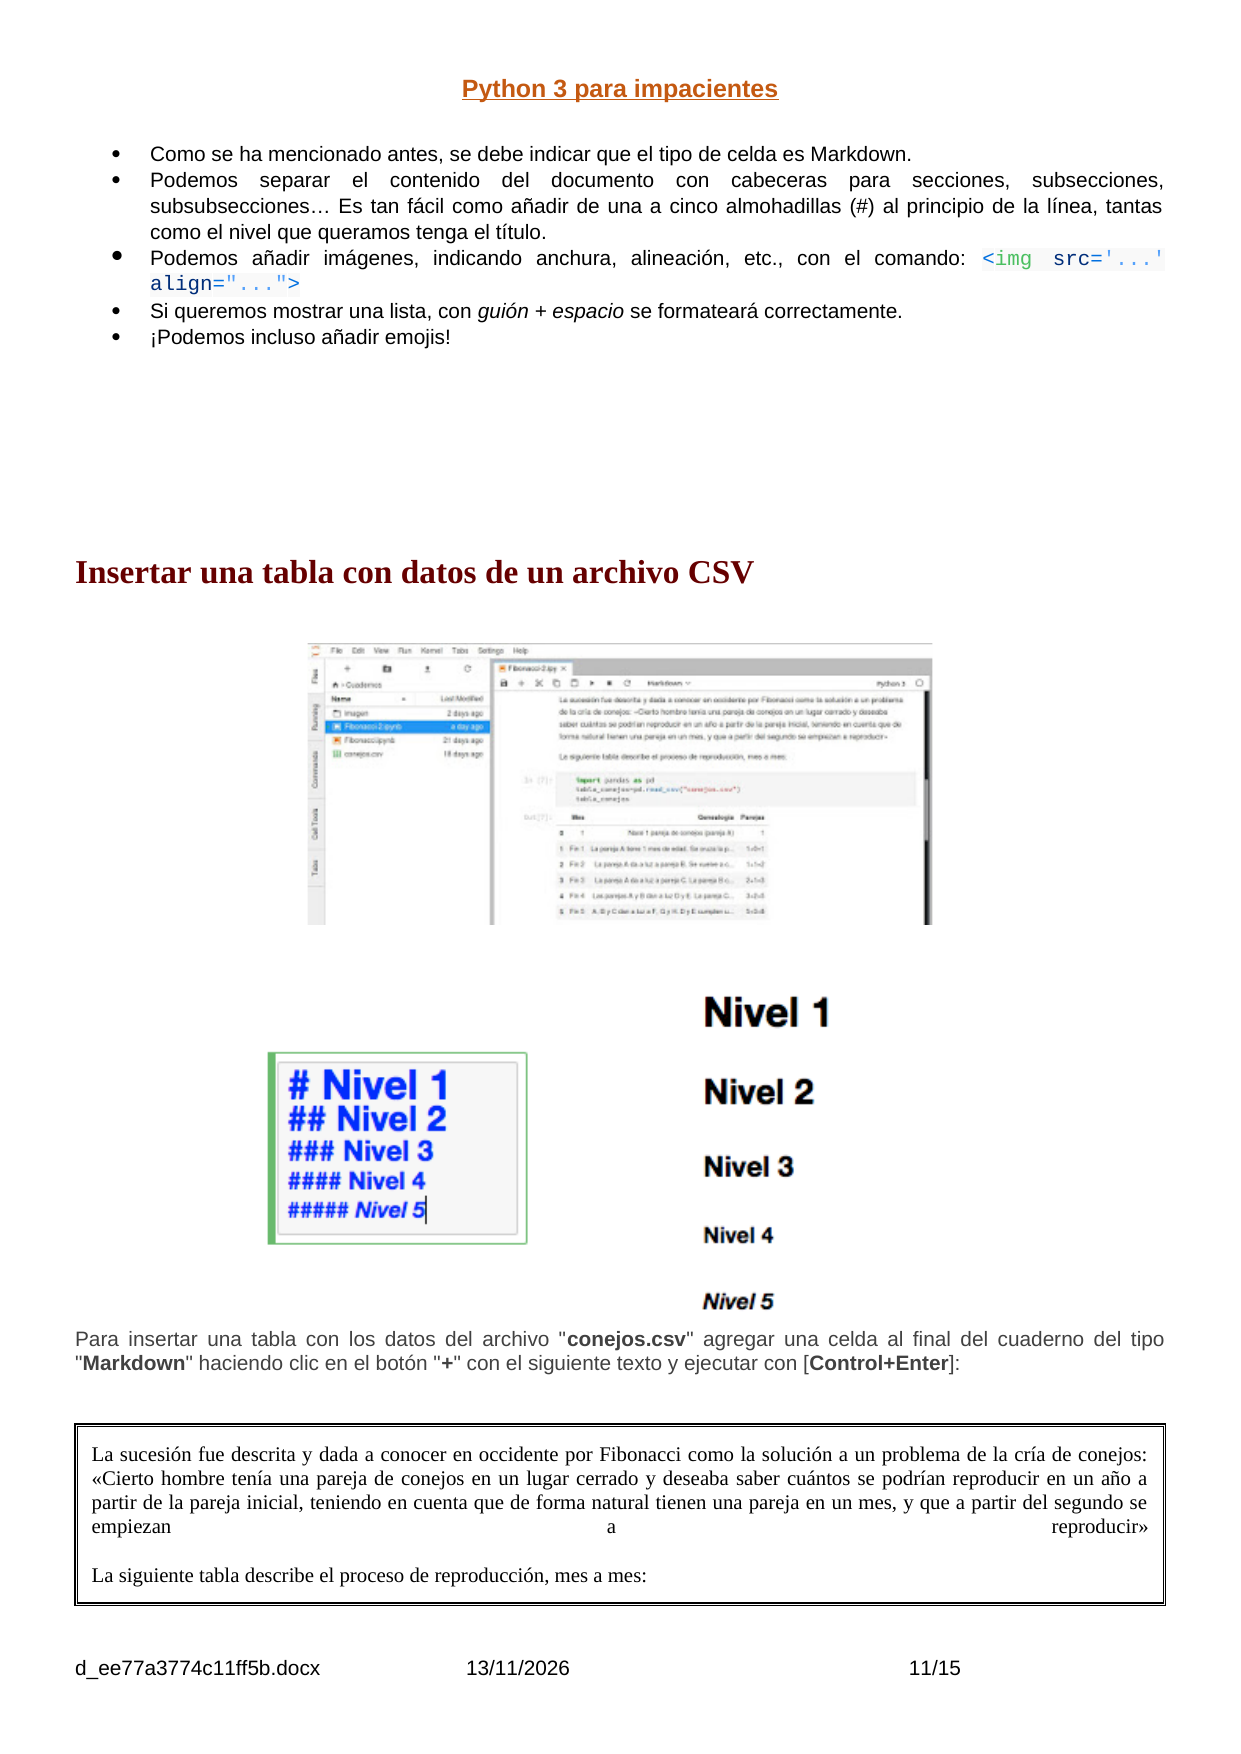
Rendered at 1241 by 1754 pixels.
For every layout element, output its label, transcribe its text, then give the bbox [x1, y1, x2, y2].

list Como se ha mencionado antes, se debe indicar que el tipo de celda es Markdown. [112, 142, 1165, 166]
table_header La sucesión fue descrita y dada a conocer en occidente por Fibonacci como la solución a un problema de la cría de conejos: «Cierto hombre tenía una pareja de conejos en un lugar cerrado y deseaba saber cuántos se podrían reproducir en un año a partir de la pareja inicial, teniendo en cuenta que de forma natural tienen una pareja en un mes, y que a partir del segundo se empiezan a reproducir» La siguiente tabla describe el proceso de reproducción, mes a mes: [78, 1427, 1163, 1602]
subtitle Insertar una tabla con datos de un archivo CSV [75, 552, 1165, 590]
list Podemos separar el contenido del documento con cabeceras para secciones, subsecciones, subsubsecciones… Es tan fácil como añadir de una a cinco almohadillas (#) al principio de la línea, tantas como el nivel que queramos tenga el título. [112, 168, 1165, 244]
list Podemos añadir imágenes, indicando anchura, alineación, etc., con el comando: <img src='...' align="..."> [112, 246, 1165, 297]
picture [307, 643, 933, 925]
list Si queremos mostrar una lista, con guión + espacio se formateará correctamente. [112, 299, 1165, 323]
picture [246, 976, 871, 1327]
list ¡Podemos incluso añadir emojis! [112, 325, 1165, 349]
